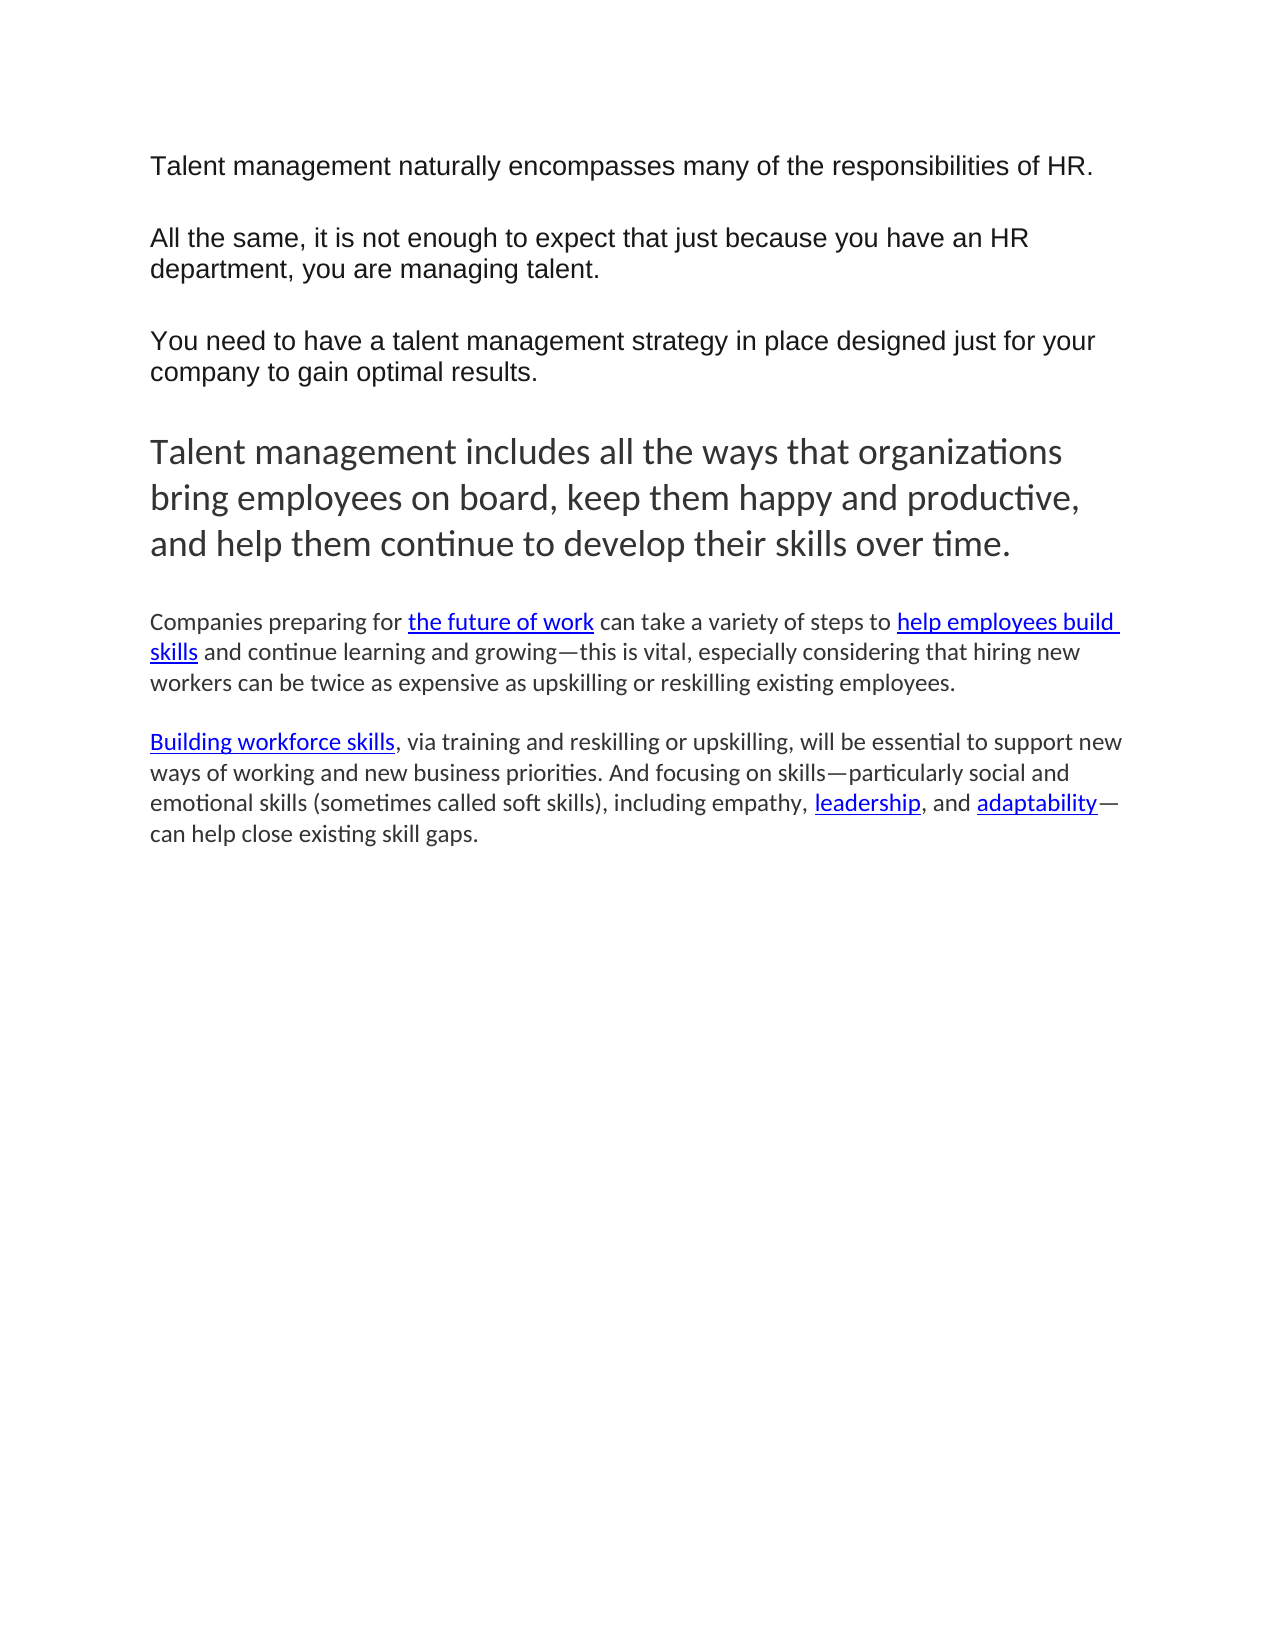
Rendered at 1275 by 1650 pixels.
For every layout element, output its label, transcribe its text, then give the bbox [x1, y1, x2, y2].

text Building workforce skills, via training and reskilling or upskilling, will be essential to support new ways of working and new business priorities. And focusing on skills—particularly social and emotional skills (sometimes called soft skills), including empathy, leadership, and adaptability—can help close existing skill gaps. [150, 727, 1125, 849]
text You need to have a talent management strategy in place designed just for your company to gain optimal results. [150, 325, 1125, 387]
text Talent management naturally encompasses many of the responsibilities of HR. [150, 150, 1125, 181]
text Companies preparing for the future of work can take a variety of steps to help employees build skills and continue learning and growing—this is vital, especially considering that hiring new workers can be twice as expensive as upskilling or reskilling existing employees. [150, 606, 1125, 697]
text Talent management includes all the ways that organizations bring employees on board, keep them happy and productive, and help them continue to develop their skills over time. [150, 428, 1125, 565]
text All the same, it is not enough to expect that just because you have an HR department, you are managing talent. [150, 222, 1125, 284]
